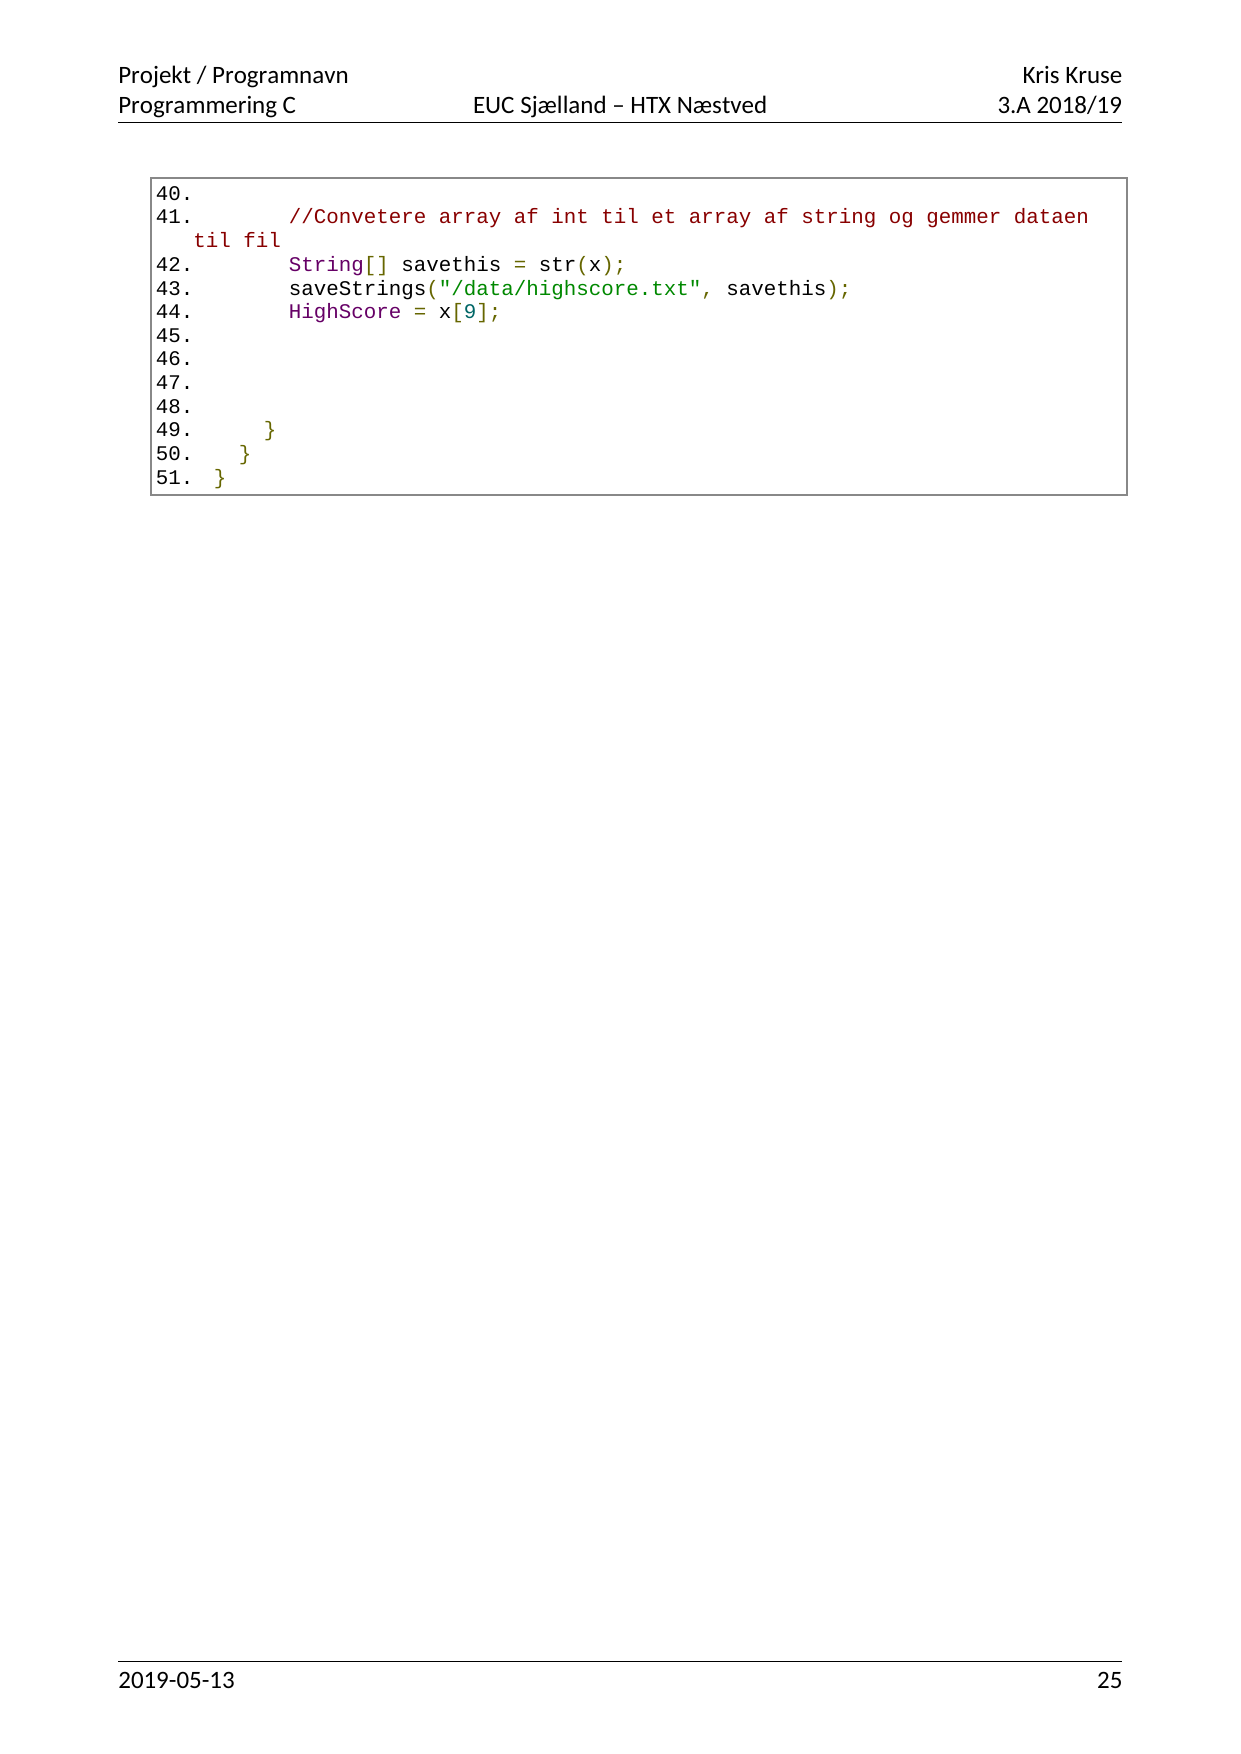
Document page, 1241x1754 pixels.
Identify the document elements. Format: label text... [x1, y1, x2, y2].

list //Convetere array af int til et array af string og gemmer dataen til fil [152, 201, 1126, 248]
list HighScore = x[9]; [152, 295, 1126, 325]
list } [152, 437, 1126, 461]
list String[] savethis = str(x); [152, 248, 1126, 272]
list } [152, 461, 1126, 494]
list } [152, 414, 1126, 437]
list saveStrings("/data/highscore.txt", savethis); [152, 272, 1126, 295]
